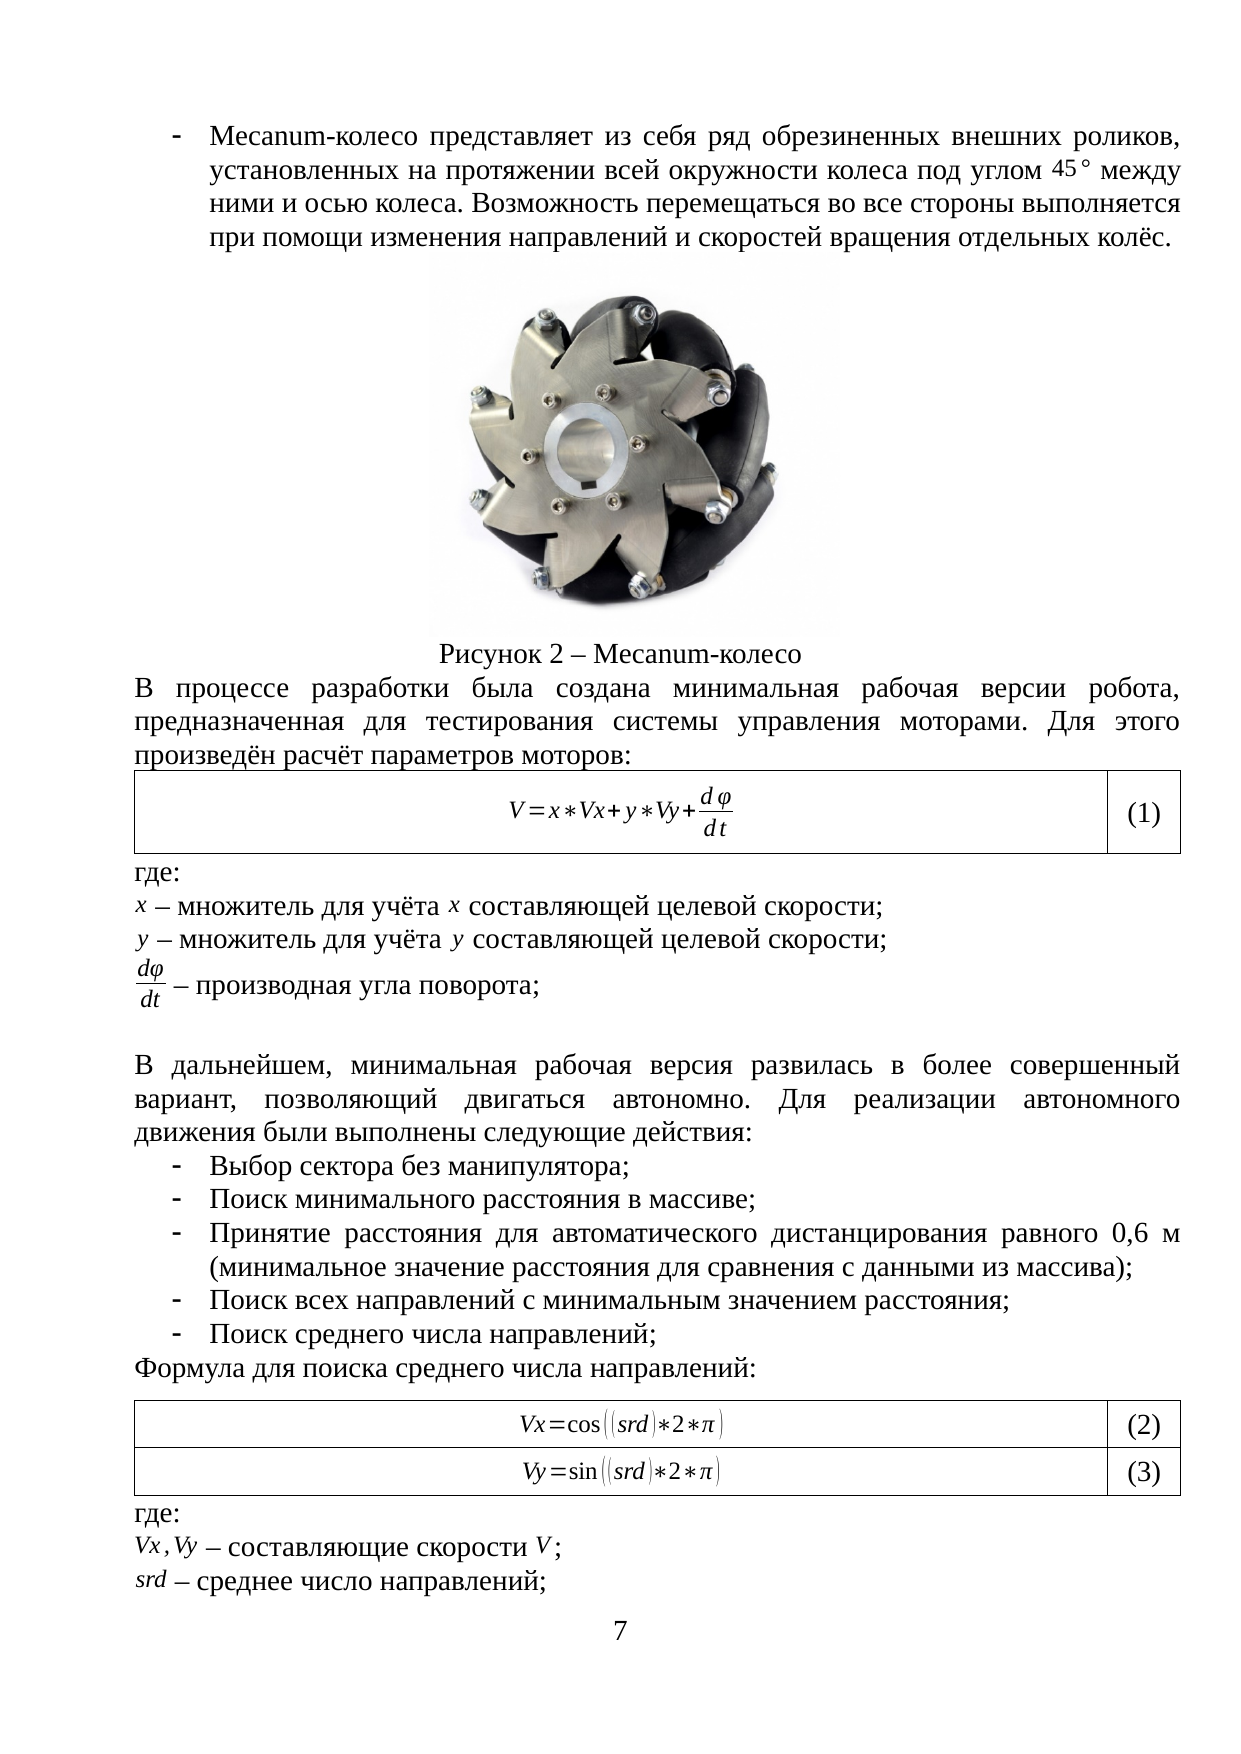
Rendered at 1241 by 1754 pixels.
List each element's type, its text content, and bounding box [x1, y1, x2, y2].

list Формула для поиска среднего числа направлений: [134, 1350, 1181, 1383]
list Поиск минимального расстояния в массиве; [172, 1182, 1181, 1215]
list где: [134, 854, 1181, 888]
table_cell (3) [1108, 1448, 1180, 1494]
table_cell [135, 1448, 1107, 1494]
table_header [135, 771, 1107, 853]
list – производная угла поворота; [134, 955, 1181, 1014]
list Поиск среднего числа направлений; [172, 1316, 1181, 1350]
list – составляющие скорости ; [134, 1529, 1181, 1563]
table_header [135, 1401, 1107, 1447]
list – множитель для учёта составляющей целевой скорости; [134, 888, 1181, 921]
text Рисунок 2 – Mecanum-колесо [59, 636, 1181, 670]
list Принятие расстояния для автоматического дистанцирования равного 0,6 м (минимальное значение расстояния для сравнения с данными из массива); [172, 1215, 1181, 1282]
list – среднее число направлений; [134, 1563, 1181, 1596]
picture [428, 252, 841, 637]
list Поиск всех направлений с минимальным значением расстояния; [172, 1282, 1181, 1316]
list Mecanum-колесо представляет из себя ряд обрезиненных внешних роликов, установленных на протяжении всей окружности колеса под углом между ними и осью колеса. Возможность перемещаться во все стороны выполняется при помощи изменения направлений и скоростей вращения отдельных колёс. [172, 118, 1181, 252]
list Выбор сектора без манипулятора; [172, 1148, 1181, 1182]
table_header (1) [1108, 771, 1180, 853]
list – множитель для учёта составляющей целевой скорости; [134, 921, 1181, 955]
list В дальнейшем, минимальная рабочая версия развилась в более совершенный вариант, позволяющий двигаться автономно. Для реализации автономного движения были выполнены следующие действия: [134, 1047, 1181, 1148]
list В процессе разработки была создана минимальная рабочая версии робота, предназначенная для тестирования системы управления моторами. Для этого произведён расчёт параметров моторов: [134, 670, 1181, 770]
list где: [134, 1496, 1181, 1529]
table_header (2) [1108, 1401, 1180, 1447]
